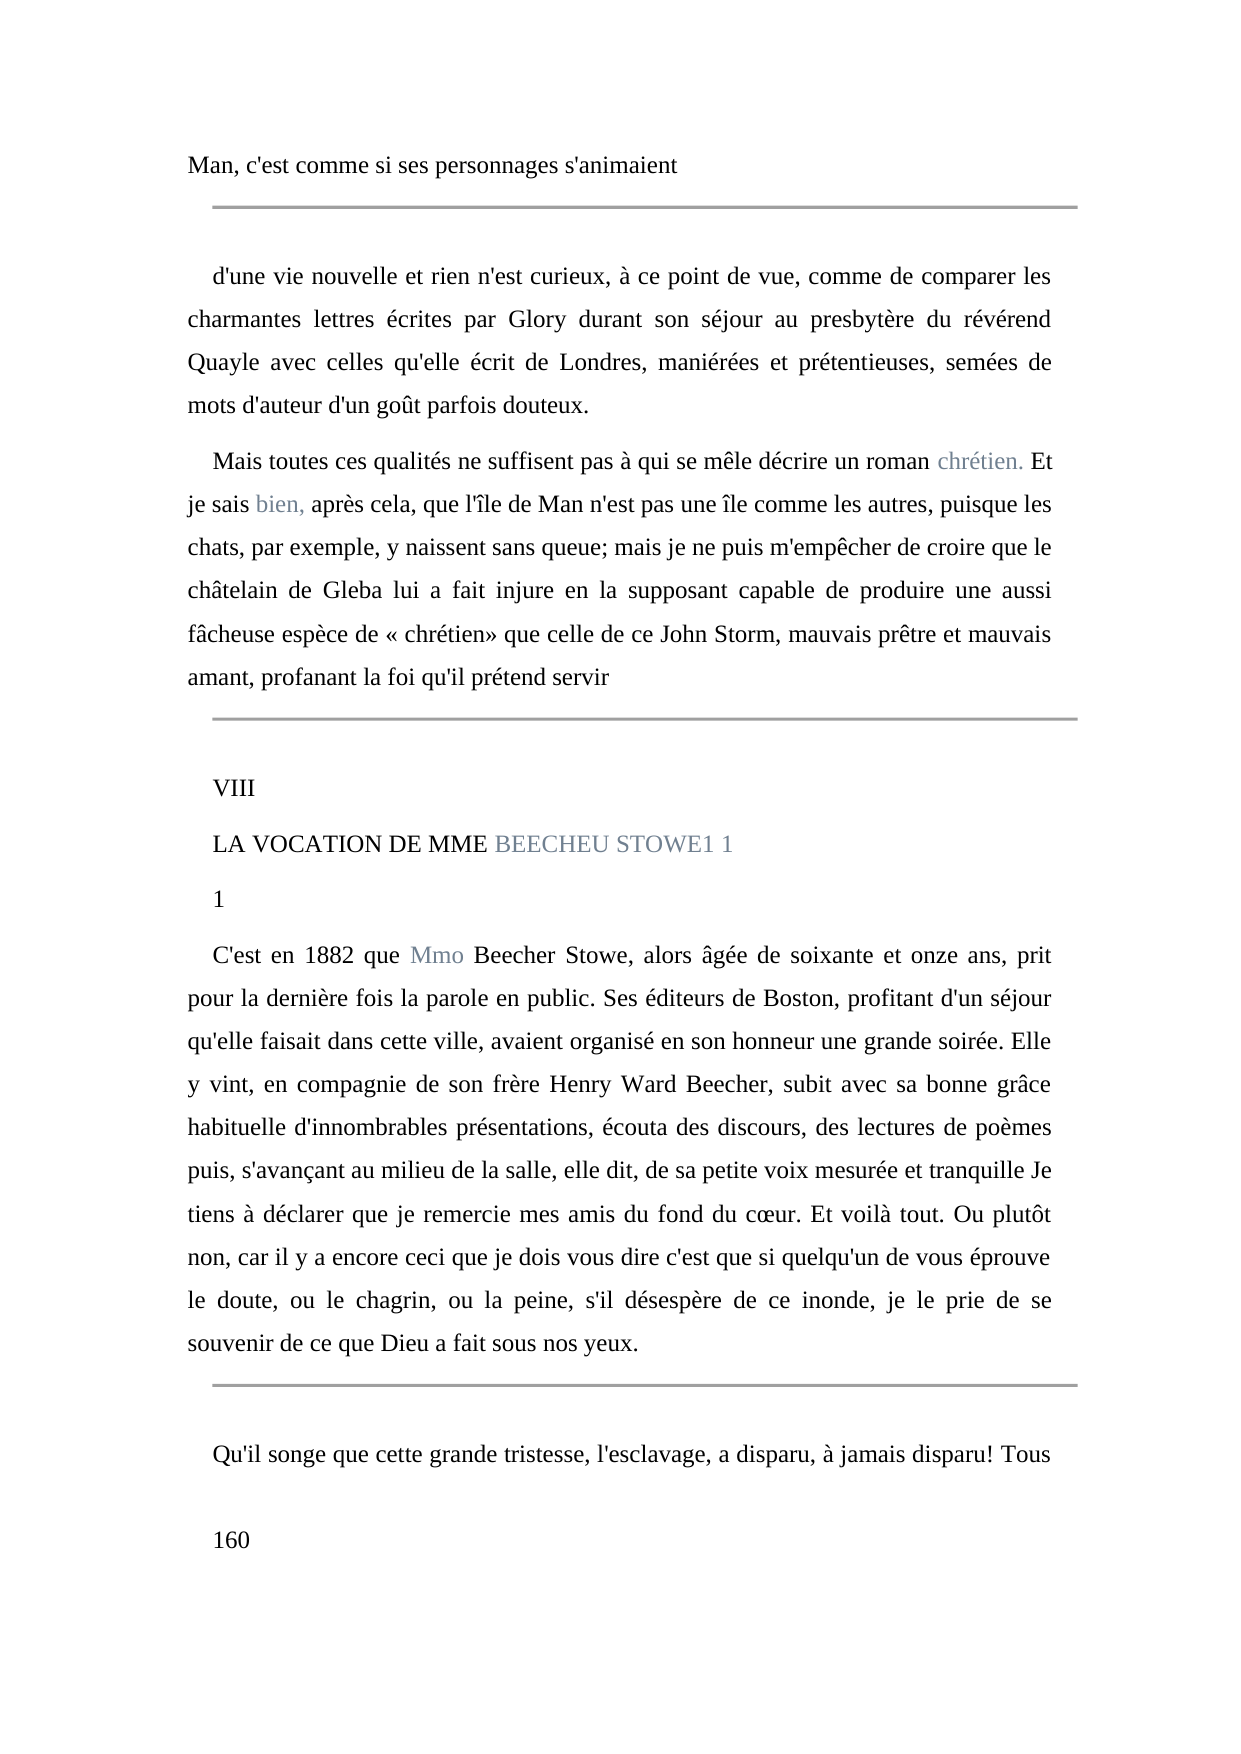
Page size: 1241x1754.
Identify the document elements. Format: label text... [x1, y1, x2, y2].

text Mais toutes ces qualités ne suffisent pas à qui se mêle décrire un roman chrétien. Et je sais bien, après cela, que l'île de Man n'est pas une île comme les autres, puisque les chats, par exemple, y naissent sans queue; mais je ne puis m'empêcher de croire que le châtelain de Gleba lui a fait injure en la supposant capable de produire une aussi fâcheuse espèce de « chrétien» que celle de ce John Storm, mauvais prêtre et mauvais amant, profanant la foi qu'il prétend servir [187, 446, 1053, 691]
text VIII [187, 773, 1053, 802]
text 1 [187, 884, 1053, 913]
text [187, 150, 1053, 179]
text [187, 1439, 1053, 1468]
text LA VOCATION DE MME BEECHEU STOWE1 1 [187, 829, 1053, 857]
text C'est en 1882 que Mmo Beecher Stowe, alors âgée de soixante et onze ans, prit pour la dernière fois la parole en public. Ses éditeurs de Boston, profitant d'un séjour qu'elle faisait dans cette ville, avaient organisé en son honneur une grande soirée. Elle y vint, en compagnie de son frère Henry Ward Beecher, subit avec sa bonne grâce habituelle d'innombrables présentations, écouta des discours, des lectures de poèmes puis, s'avançant au milieu de la salle, elle dit, de sa petite voix mesurée et tranquille Je tiens à déclarer que je remercie mes amis du fond du cœur. Et voilà tout. Ou plutôt non, car il y a encore ceci que je dois vous dire c'est que si quelqu'un de vous éprouve le doute, ou le chagrin, ou la peine, s'il désespère de ce inonde, je le prie de se souvenir de ce que Dieu a fait sous nos yeux. [187, 940, 1053, 1357]
text d'une vie nouvelle et rien n'est curieux, à ce point de vue, comme de comparer les charmantes lettres écrites par Glory durant son séjour au presbytère du révérend Quayle avec celles qu'elle écrit de Londres, maniérées et prétentieuses, semées de mots d'auteur d'un goût parfois douteux. [187, 261, 1053, 419]
